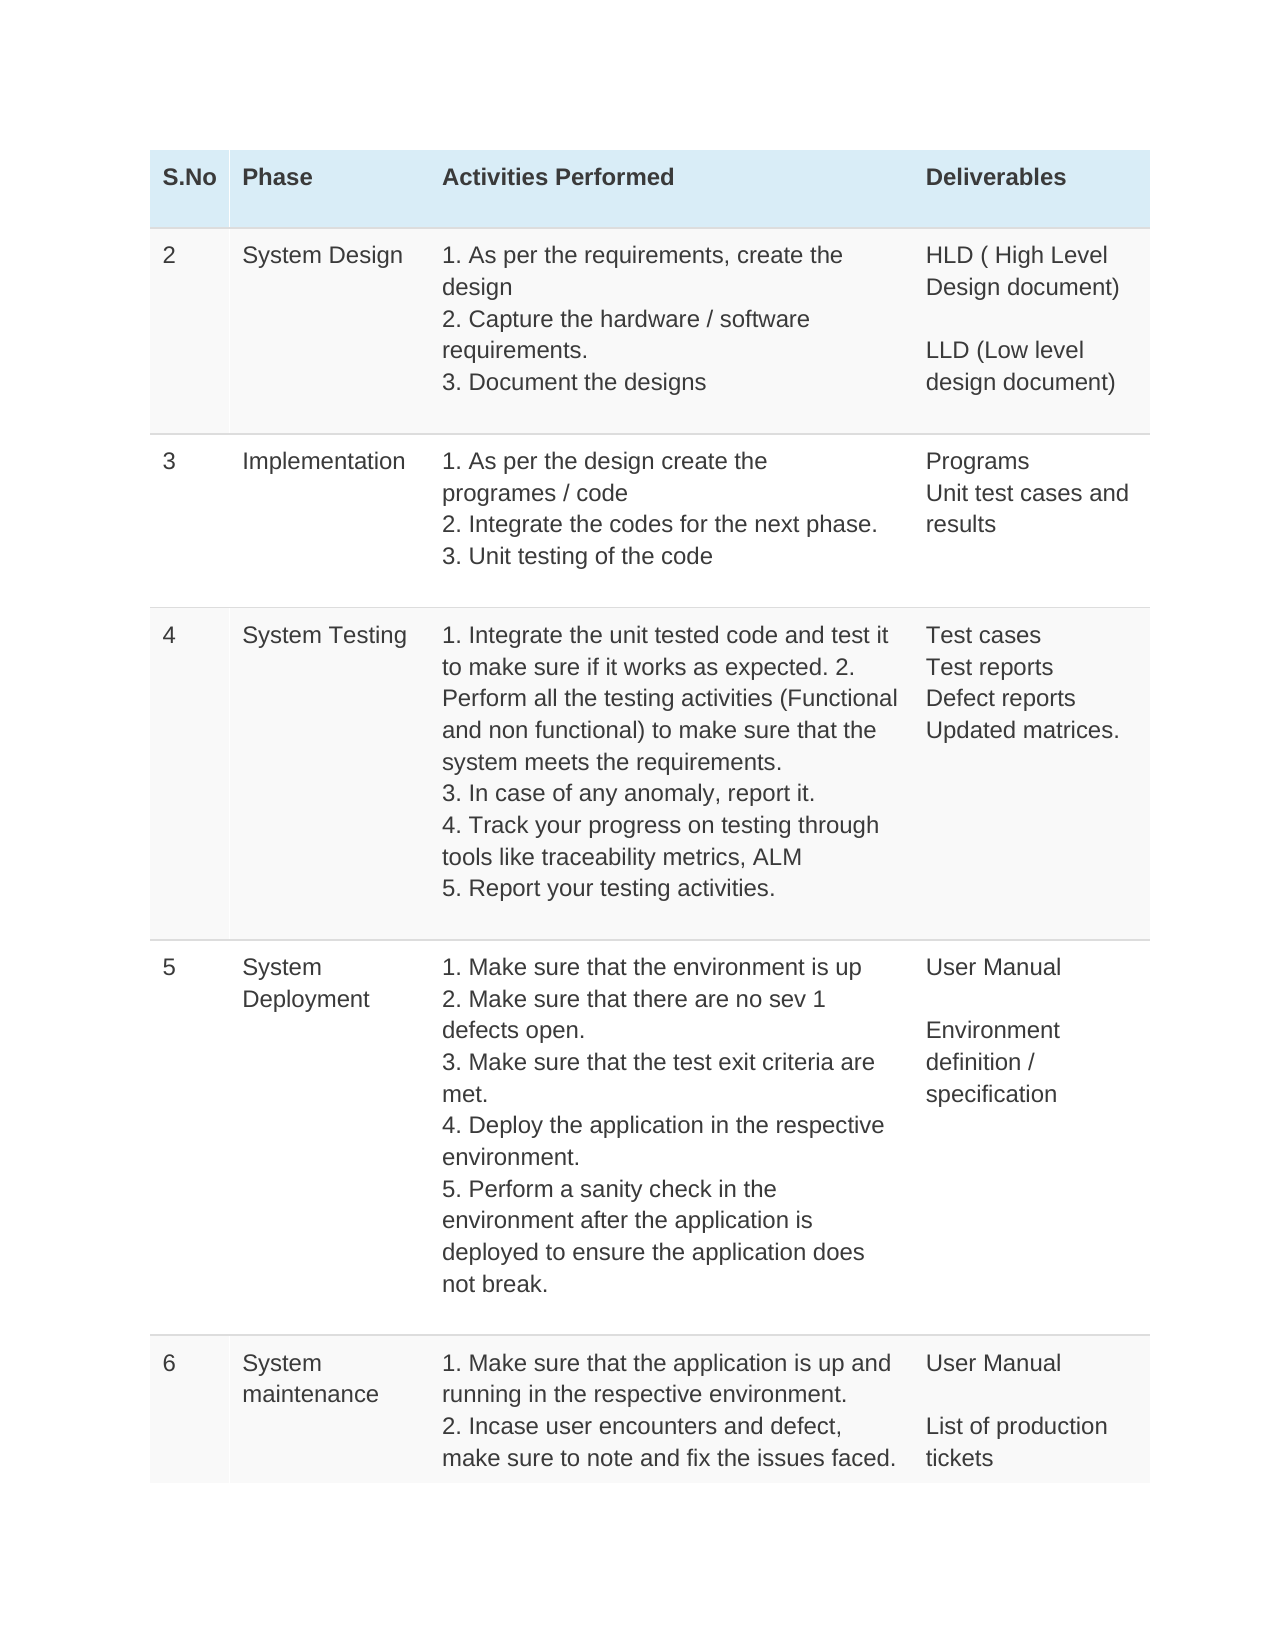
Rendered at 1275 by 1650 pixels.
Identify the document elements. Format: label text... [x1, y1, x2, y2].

table_cell 2 [150, 229, 229, 433]
table_header Activities Performed [429, 150, 913, 227]
table_cell 1. As per the requirements, create the design 2. Capture the hardware / software requirements. 3. Document the designs [429, 229, 913, 433]
table_cell 4 [150, 608, 229, 939]
table_header S.No [150, 150, 229, 227]
table_cell 5 [150, 941, 229, 1334]
table_cell 1. Integrate the unit tested code and test it to make sure if it works as expected. 2. Perform all the testing activities (Functional and non functional) to make sure that the system meets the requirements. 3. In case of any anomaly, report it. 4. Track your progress on testing through tools like traceability metrics, ALM 5. Report your testing activities. [429, 608, 913, 939]
table_cell System Deployment [230, 941, 429, 1334]
table_cell Programs Unit test cases and results [913, 435, 1150, 607]
table_header Phase [230, 150, 429, 227]
table_cell System Testing [230, 608, 429, 939]
table_header Deliverables [913, 150, 1150, 227]
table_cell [913, 1336, 1150, 1483]
table_cell HLD ( High Level Design document) LLD (Low level design document) [913, 229, 1150, 433]
table_cell System Design [230, 229, 429, 433]
table_cell Test cases Test reports Defect reports Updated matrices. [913, 608, 1150, 939]
table_cell 3 [150, 435, 229, 607]
table_cell Implementation [230, 435, 429, 607]
table_cell System maintenance [230, 1336, 429, 1483]
table_cell 6 [150, 1336, 229, 1483]
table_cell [429, 1336, 913, 1483]
table_cell 1. Make sure that the environment is up 2. Make sure that there are no sev 1 defects open. 3. Make sure that the test exit criteria are met. 4. Deploy the application in the respective environment. 5. Perform a sanity check in the environment after the application is deployed to ensure the application does not break. [429, 941, 913, 1334]
table_cell User Manual Environment definition / specification [913, 941, 1150, 1334]
table_cell 1. As per the design create the programes / code 2. Integrate the codes for the next phase. 3. Unit testing of the code [429, 435, 913, 607]
